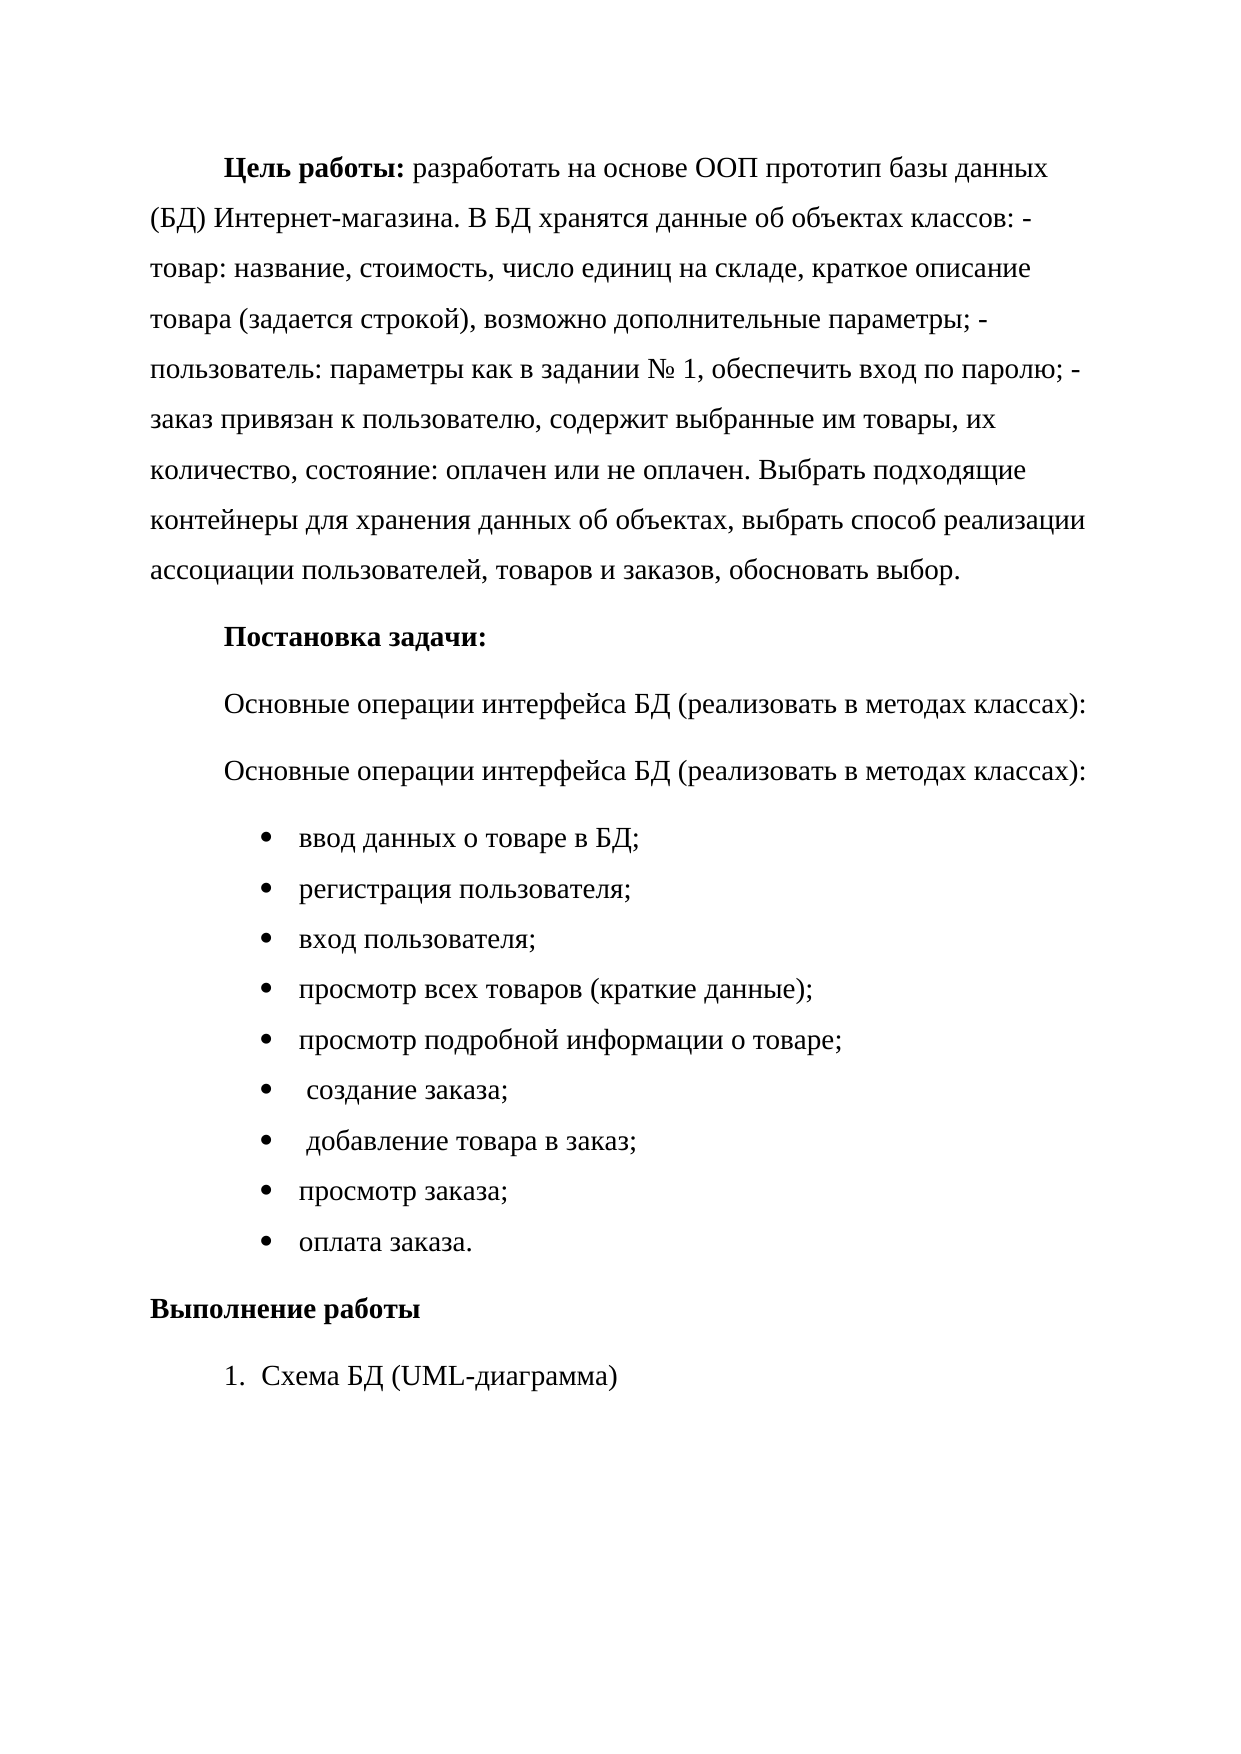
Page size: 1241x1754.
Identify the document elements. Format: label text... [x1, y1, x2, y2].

text Основные операции интерфейса БД (реализовать в методах классах): [150, 686, 1090, 720]
list оплата заказа. [261, 1224, 1090, 1257]
list добавление товара в заказ; [261, 1123, 1090, 1157]
list просмотр всех товаров (краткие данные); [261, 972, 1090, 1005]
list ввод данных о товаре в БД; [261, 820, 1090, 854]
list просмотр подробной информации о товаре; [261, 1022, 1090, 1056]
list просмотр заказа; [261, 1173, 1090, 1207]
list создание заказа; [261, 1072, 1090, 1106]
text Выполнение работы [150, 1291, 1090, 1324]
text Цель работы: разработать на основе ООП прототип базы данных (БД) Интернет-магазина. В БД хранятся данные об объектах классов: - товар: название, стоимость, число единиц на складе, краткое описание товара (задается строкой), возможно дополнительные параметры; - пользователь: параметры как в задании № 1, обеспечить вход по паролю; - заказ привязан к пользователю, содержит выбранные им товары, их количество, состояние: оплачен или не оплачен. Выбрать подходящие контейнеры для хранения данных об объектах, выбрать способ реализации ассоциации пользователей, товаров и заказов, обосновать выбор. [150, 150, 1090, 586]
list вход пользователя; [261, 921, 1090, 955]
list Схема БД (UML-диаграмма) [224, 1358, 1090, 1391]
list регистрация пользователя; [261, 871, 1090, 904]
text Основные операции интерфейса БД (реализовать в методах классах): [150, 753, 1090, 787]
text Постановка задачи: [150, 619, 1090, 653]
